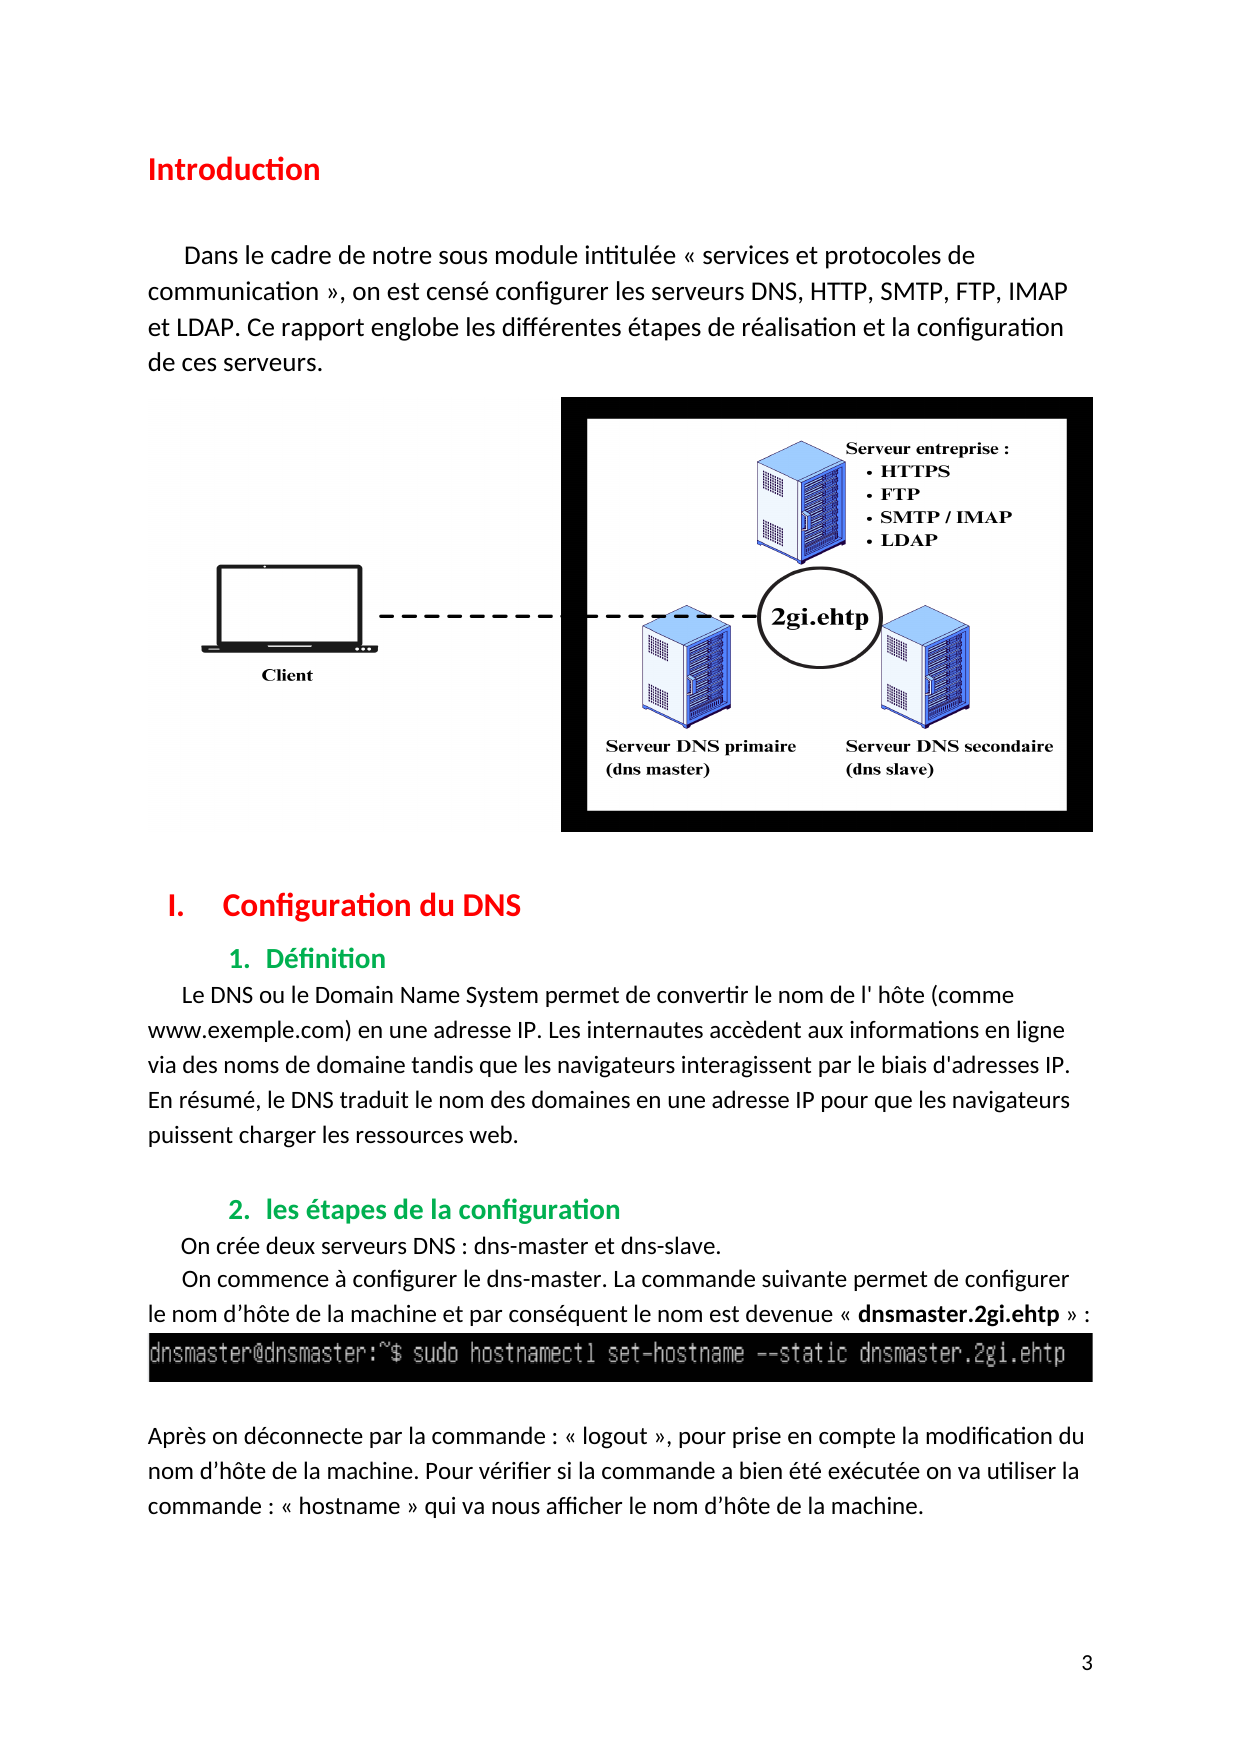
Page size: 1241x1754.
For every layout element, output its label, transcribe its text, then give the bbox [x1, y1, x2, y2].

subtitle Définition [228, 941, 1093, 976]
text Après on déconnecte par la commande : « logout », pour prise en compte la modification du nom d’hôte de la machine. Pour vérifier si la commande a bien été exécutée on va utiliser la commande : « hostname » qui va nous afficher le nom d’hôte de la machine. [148, 1420, 1093, 1521]
subtitle les étapes de la configuration [228, 1191, 1093, 1227]
subtitle Introduction [148, 148, 1093, 188]
picture [147, 1333, 1093, 1382]
text Le DNS ou le Domain Name System permet de convertir le nom de l' hôte (comme www.exemple.com) en une adresse IP. Les internautes accèdent aux informations en ligne via des noms de domaine tandis que les navigateurs interagissent par le biais d'adresses IP. En résumé, le DNS traduit le nom des domaines en une adresse IP pour que les navigateurs puissent charger les ressources web. [148, 979, 1093, 1149]
subtitle Configuration du DNS [185, 884, 1093, 925]
text On commence à configurer le dns-master. La commande suivante permet de configurer le nom d’hôte de la machine et par conséquent le nom est devenue « dnsmaster.2gi.ehtp » : [148, 1263, 1093, 1329]
text Dans le cadre de notre sous module intitulée « services et protocoles de communication », on est censé configurer les serveurs DNS, HTTP, SMTP, FTP, IMAP et LDAP. Ce rapport englobe les différentes étapes de réalisation et la configuration de ces serveurs. [148, 238, 1093, 378]
text On crée deux serveurs DNS : dns-master et dns-slave. [148, 1230, 1093, 1260]
picture [147, 397, 1093, 832]
